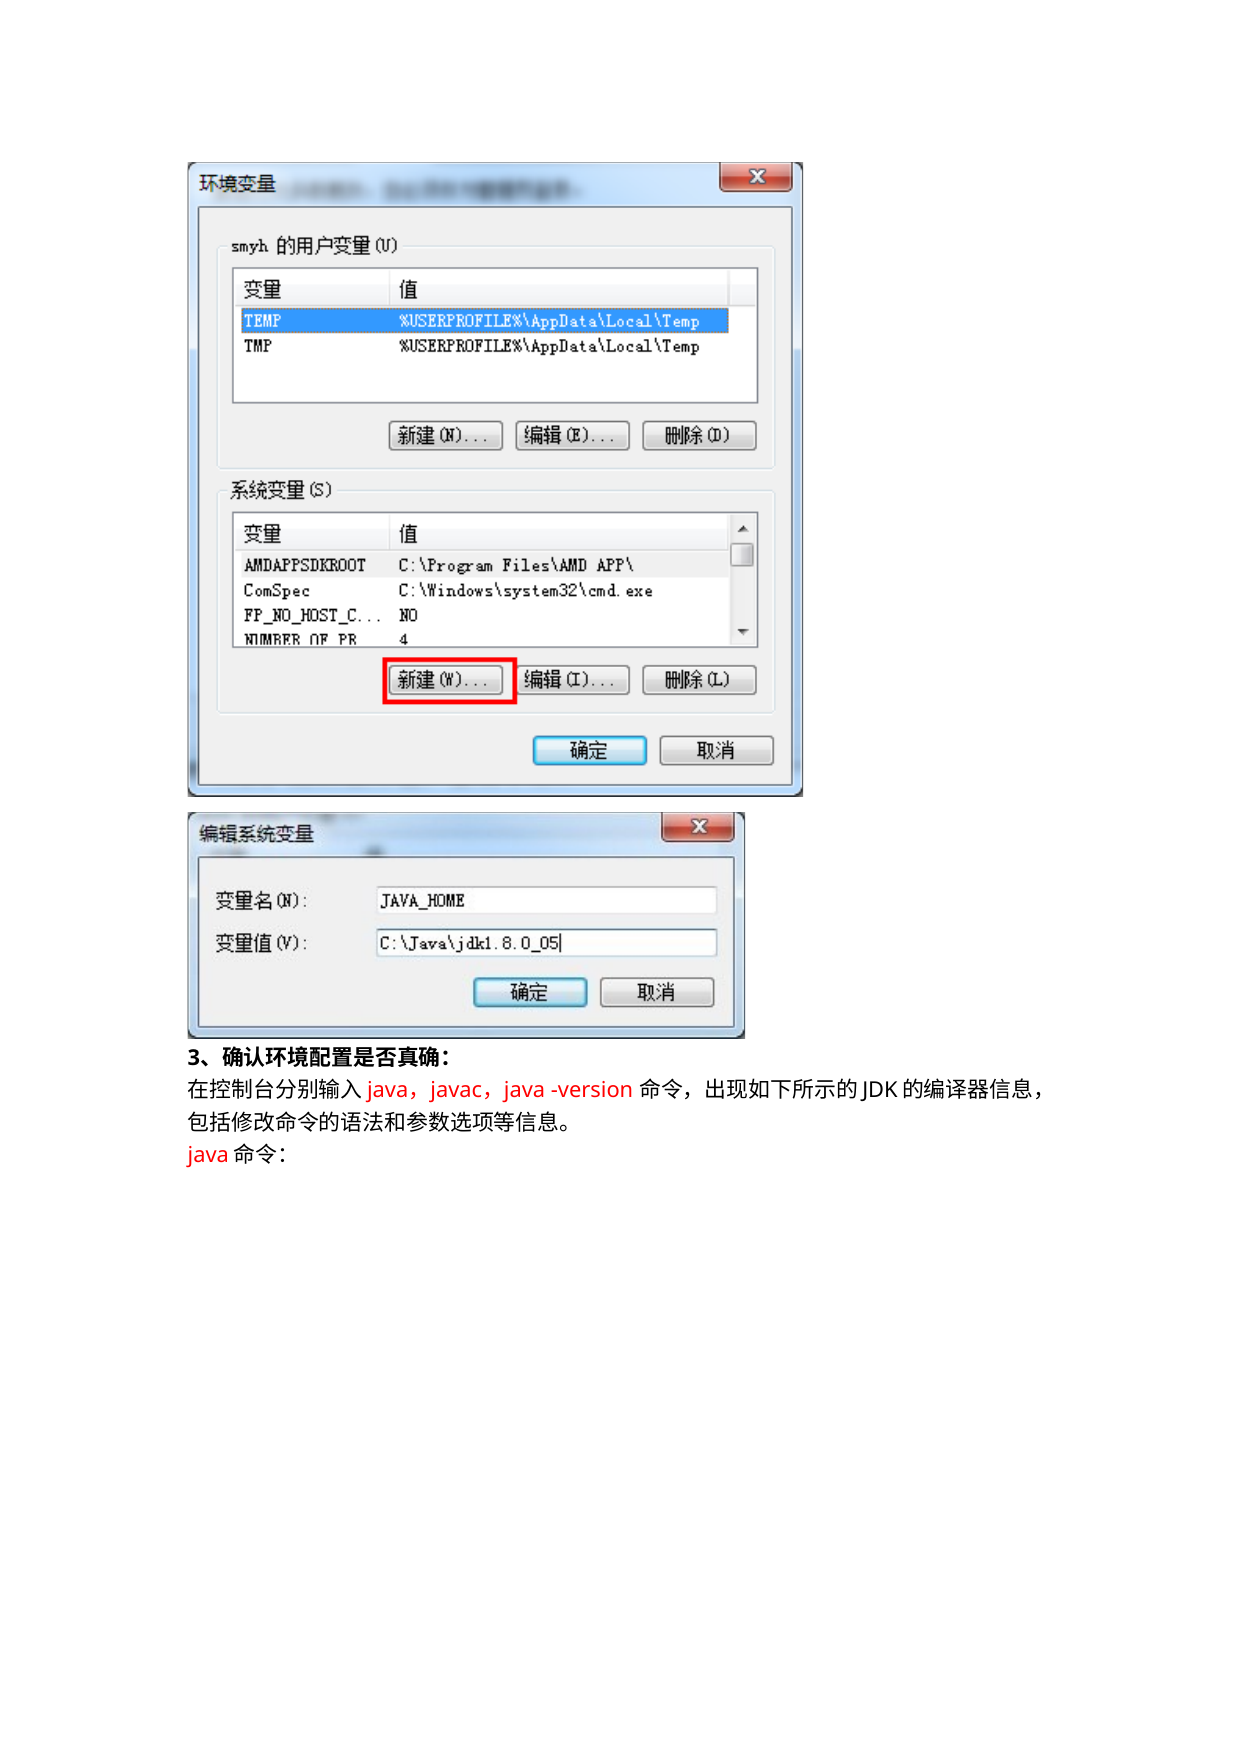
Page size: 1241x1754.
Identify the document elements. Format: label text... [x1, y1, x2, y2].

picture [187, 812, 746, 1039]
text java命令： [187, 1137, 1053, 1169]
picture [187, 162, 804, 797]
text 在控制台分别输入java，javac，java -version 命令，出现如下所示的JDK的编译器信息，包括修改命令的语法和参数选项等信息。 [187, 1072, 1053, 1137]
text 3、确认环境配置是否真确： [187, 1039, 1053, 1072]
